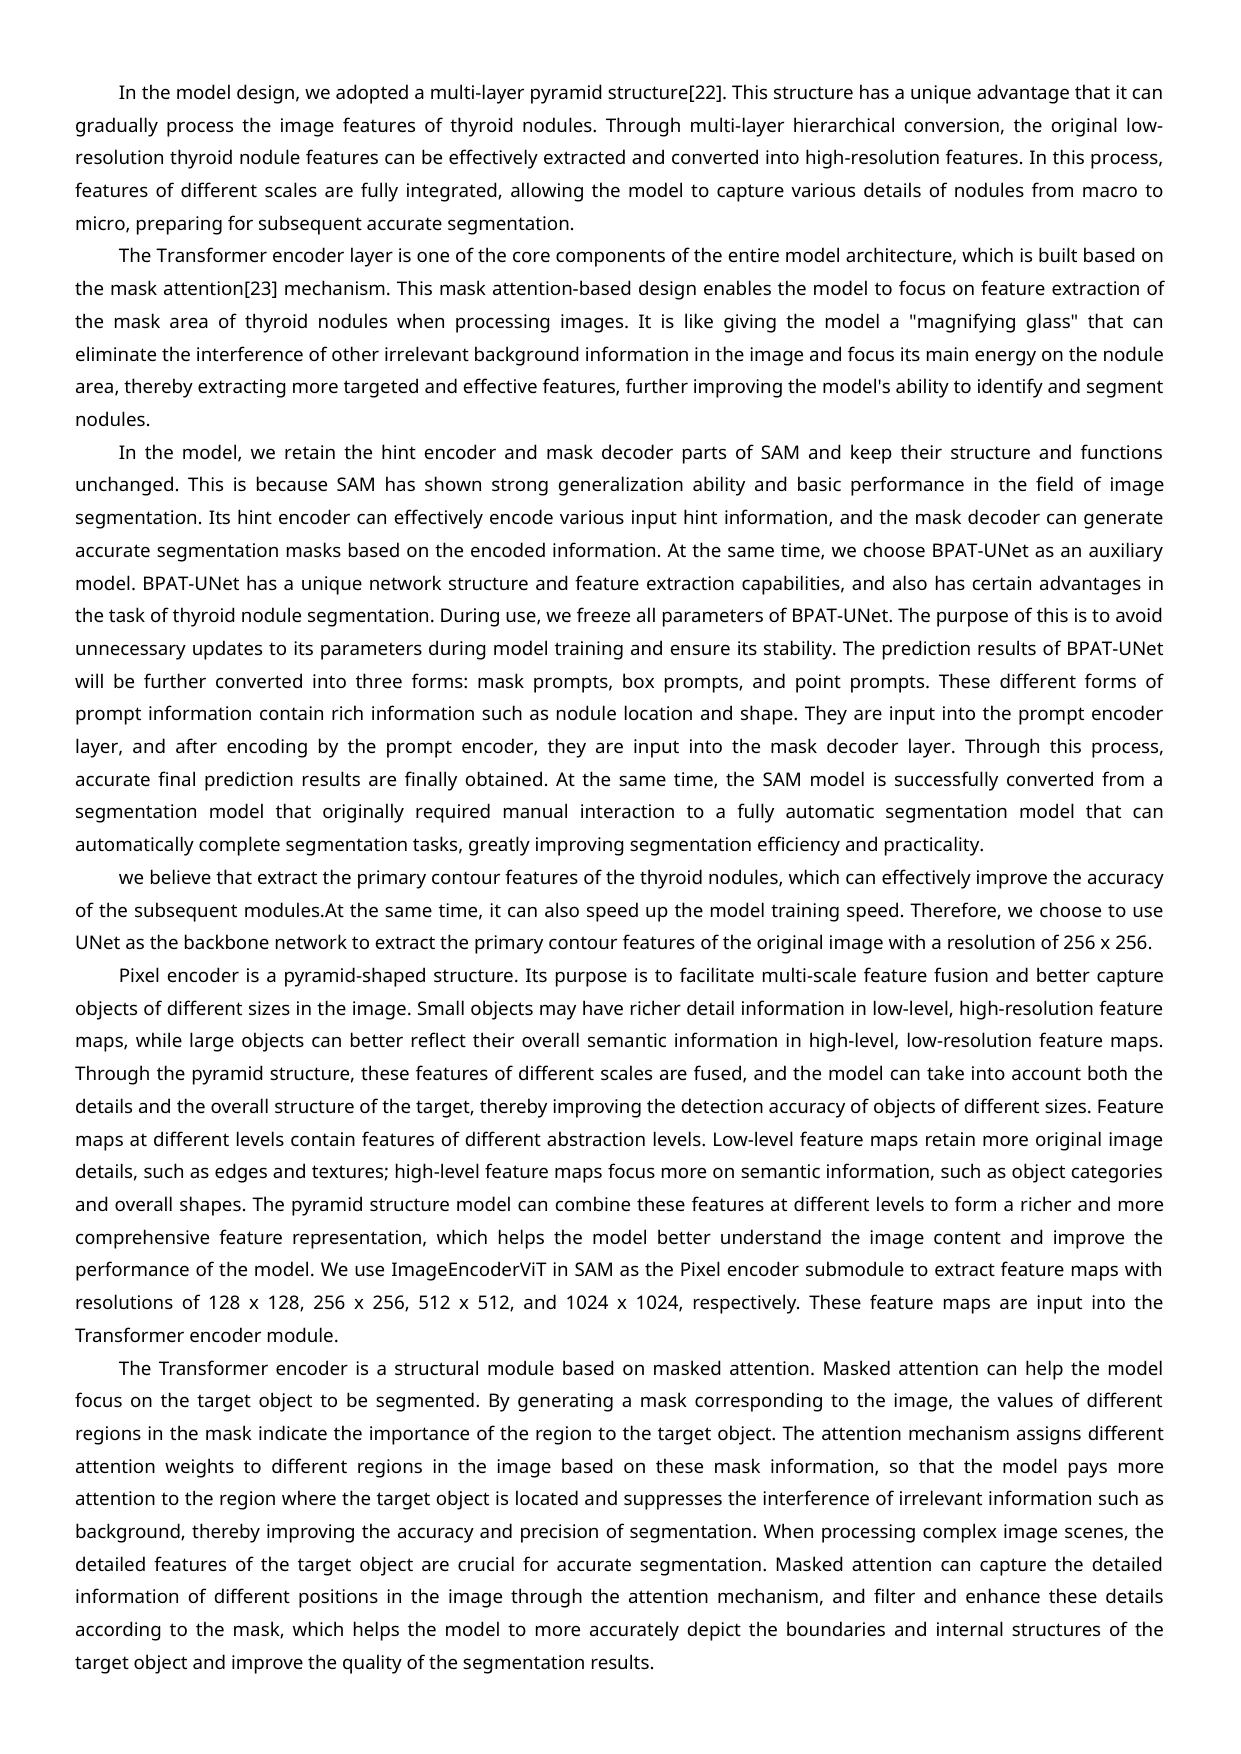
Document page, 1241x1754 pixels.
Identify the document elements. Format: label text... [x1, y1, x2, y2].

text In the model design, we adopted a multi-layer pyramid structure[22]. This structure has a unique advantage that it can gradually process the image features of thyroid nodules. Through multi-layer hierarchical conversion, the original low-resolution thyroid nodule features can be effectively extracted and converted into high-resolution features. In this process, features of different scales are fully integrated, allowing the model to capture various details of nodules from macro to micro, preparing for subsequent accurate segmentation. [75, 76, 1165, 239]
text In the model, we retain the hint encoder and mask decoder parts of SAM and keep their structure and functions unchanged. This is because SAM has shown strong generalization ability and basic performance in the field of image segmentation. Its hint encoder can effectively encode various input hint information, and the mask decoder can generate accurate segmentation masks based on the encoded information. At the same time, we choose BPAT-UNet as an auxiliary model. BPAT-UNet has a unique network structure and feature extraction capabilities, and also has certain advantages in the task of thyroid nodule segmentation. During use, we freeze all parameters of BPAT-UNet. The purpose of this is to avoid unnecessary updates to its parameters during model training and ensure its stability. The prediction results of BPAT-UNet will be further converted into three forms: mask prompts, box prompts, and point prompts. These different forms of prompt information contain rich information such as nodule location and shape. They are input into the prompt encoder layer, and after encoding by the prompt encoder, they are input into the mask decoder layer. Through this process, accurate final prediction results are finally obtained. At the same time, the SAM model is successfully converted from a segmentation model that originally required manual interaction to a fully automatic segmentation model that can automatically complete segmentation tasks, greatly improving segmentation efficiency and practicality. [75, 435, 1165, 861]
text Pixel encoder is a pyramid-shaped structure. Its purpose is to facilitate multi-scale feature fusion and better capture objects of different sizes in the image. Small objects may have richer detail information in low-level, high-resolution feature maps, while large objects can better reflect their overall semantic information in high-level, low-resolution feature maps. Through the pyramid structure, these features of different scales are fused, and the model can take into account both the details and the overall structure of the target, thereby improving the detection accuracy of objects of different sizes. Feature maps at different levels contain features of different abstraction levels. Low-level feature maps retain more original image details, such as edges and textures; high-level feature maps focus more on semantic information, such as object categories and overall shapes. The pyramid structure model can combine these features at different levels to form a richer and more comprehensive feature representation, which helps the model better understand the image content and improve the performance of the model. We use ImageEncoderViT in SAM as the Pixel encoder submodule to extract feature maps with resolutions of 128 x 128, 256 x 256, 512 x 512, and 1024 x 1024, respectively. These feature maps are input into the Transformer encoder module. [75, 959, 1165, 1351]
text The Transformer encoder is a structural module based on masked attention. Masked attention can help the model focus on the target object to be segmented. By generating a mask corresponding to the image, the values of different regions in the mask indicate the importance of the region to the target object. The attention mechanism assigns different attention weights to different regions in the image based on these mask information, so that the model pays more attention to the region where the target object is located and suppresses the interference of irrelevant information such as background, thereby improving the accuracy and precision of segmentation. When processing complex image scenes, the detailed features of the target object are crucial for accurate segmentation. Masked attention can capture the detailed information of different positions in the image through the attention mechanism, and filter and enhance these details according to the mask, which helps the model to more accurately depict the boundaries and internal structures of the target object and improve the quality of the segmentation results. [75, 1351, 1165, 1678]
text The Transformer encoder layer is one of the core components of the entire model architecture, which is built based on the mask attention[23] mechanism. This mask attention-based design enables the model to focus on feature extraction of the mask area of thyroid nodules when processing images. It is like giving the model a "magnifying glass" that can eliminate the interference of other irrelevant background information in the image and focus its main energy on the nodule area, thereby extracting more targeted and effective features, further improving the model's ability to identify and segment nodules. [75, 239, 1165, 435]
text we believe that extract the primary contour features of the thyroid nodules, which can effectively improve the accuracy of the subsequent modules.At the same time, it can also speed up the model training speed. Therefore, we choose to use UNet as the backbone network to extract the primary contour features of the original image with a resolution of 256 x 256. [75, 861, 1165, 959]
